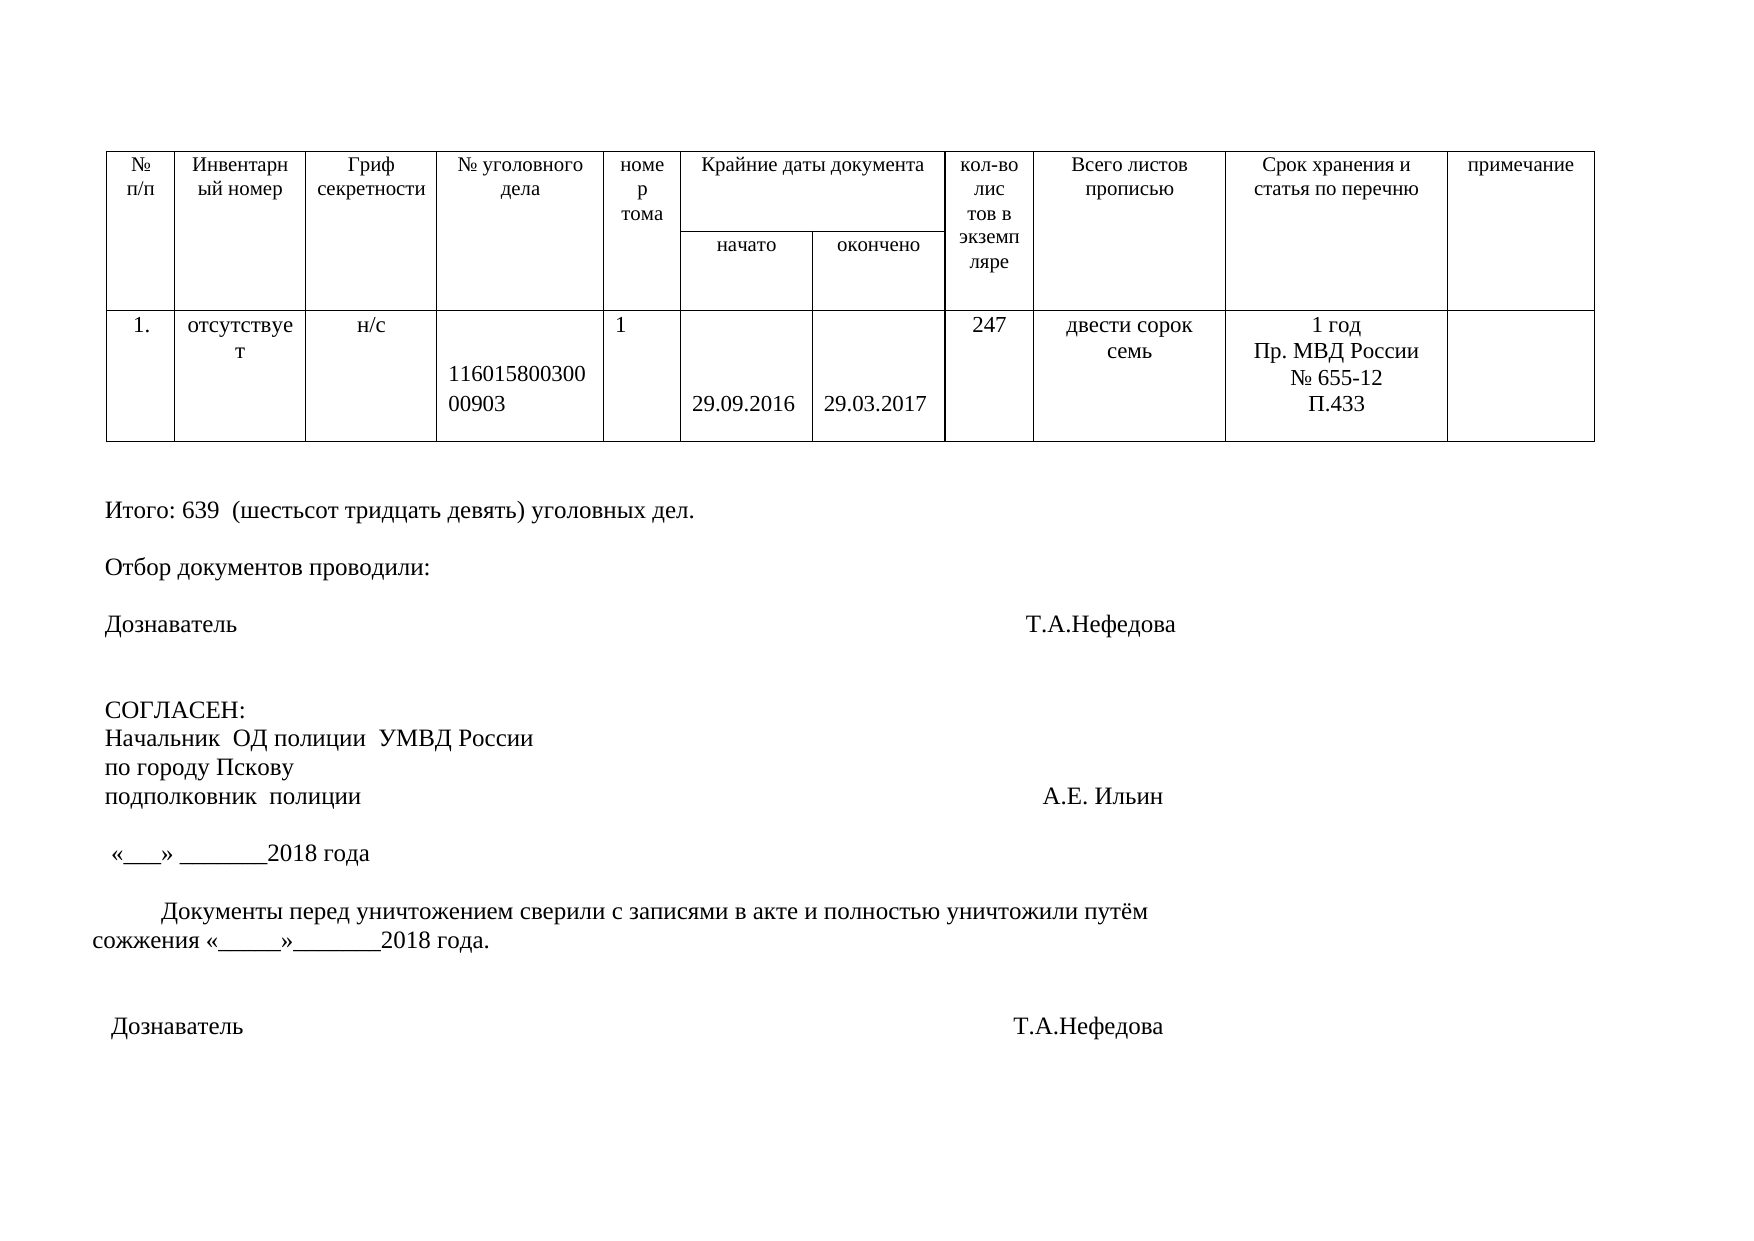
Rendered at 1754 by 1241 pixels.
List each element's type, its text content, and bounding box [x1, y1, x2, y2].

table_cell [1448, 311, 1594, 441]
table_cell н/с [306, 311, 436, 441]
table_cell 1 год Пр. МВД России № 655-12 П.433 [1226, 311, 1447, 441]
table_cell 247 [946, 311, 1033, 441]
table_cell 1 [604, 311, 680, 441]
text сожжения «_____»_______2018 года. [29, 925, 1636, 953]
table_cell двести сорок семь [1034, 311, 1225, 441]
table_header Гриф секретности [306, 152, 436, 310]
text «___» _______2018 года [29, 838, 1636, 867]
table_header Крайние даты документа [681, 152, 944, 231]
table_header примечание [1448, 152, 1594, 310]
text Дознаватель Т.А.Нефедова [29, 609, 1636, 638]
table_cell начато [681, 232, 812, 310]
table_header № уголовного дела [437, 152, 603, 310]
table_cell 29.09.2016 [681, 311, 812, 441]
text СОГЛАСЕН: [29, 695, 1636, 723]
text Дознаватель Т.А.Нефедова [29, 1011, 1636, 1040]
table_cell отсутствует [175, 311, 305, 441]
table_cell [107, 311, 174, 441]
table_cell окончено [813, 232, 944, 310]
text Итого: 639 (шестьсот тридцать девять) уголовных дел. [29, 495, 1636, 524]
text Начальник ОД полиции УМВД России [29, 723, 1636, 752]
table_header Срок хранения и статья по перечню [1226, 152, 1447, 310]
table_header Инвентарный номер [175, 152, 305, 310]
text по городу Пскову [29, 752, 1636, 781]
text Документы перед уничтожением сверили с записями в акте и полностью уничтожили путём [29, 896, 1636, 925]
table_header Всего листов прописью [1034, 152, 1225, 310]
text подполковник полиции А.Е. Ильин [29, 781, 1636, 810]
table_cell 29.03.2017 [813, 311, 944, 441]
table_header номер тома [604, 152, 680, 310]
table_header кол-во лис тов в экземпляре [946, 152, 1033, 310]
table_cell 11601580030000903 [437, 311, 603, 441]
table_header № п/п [107, 152, 174, 310]
text Отбор документов проводили: [29, 552, 1636, 581]
